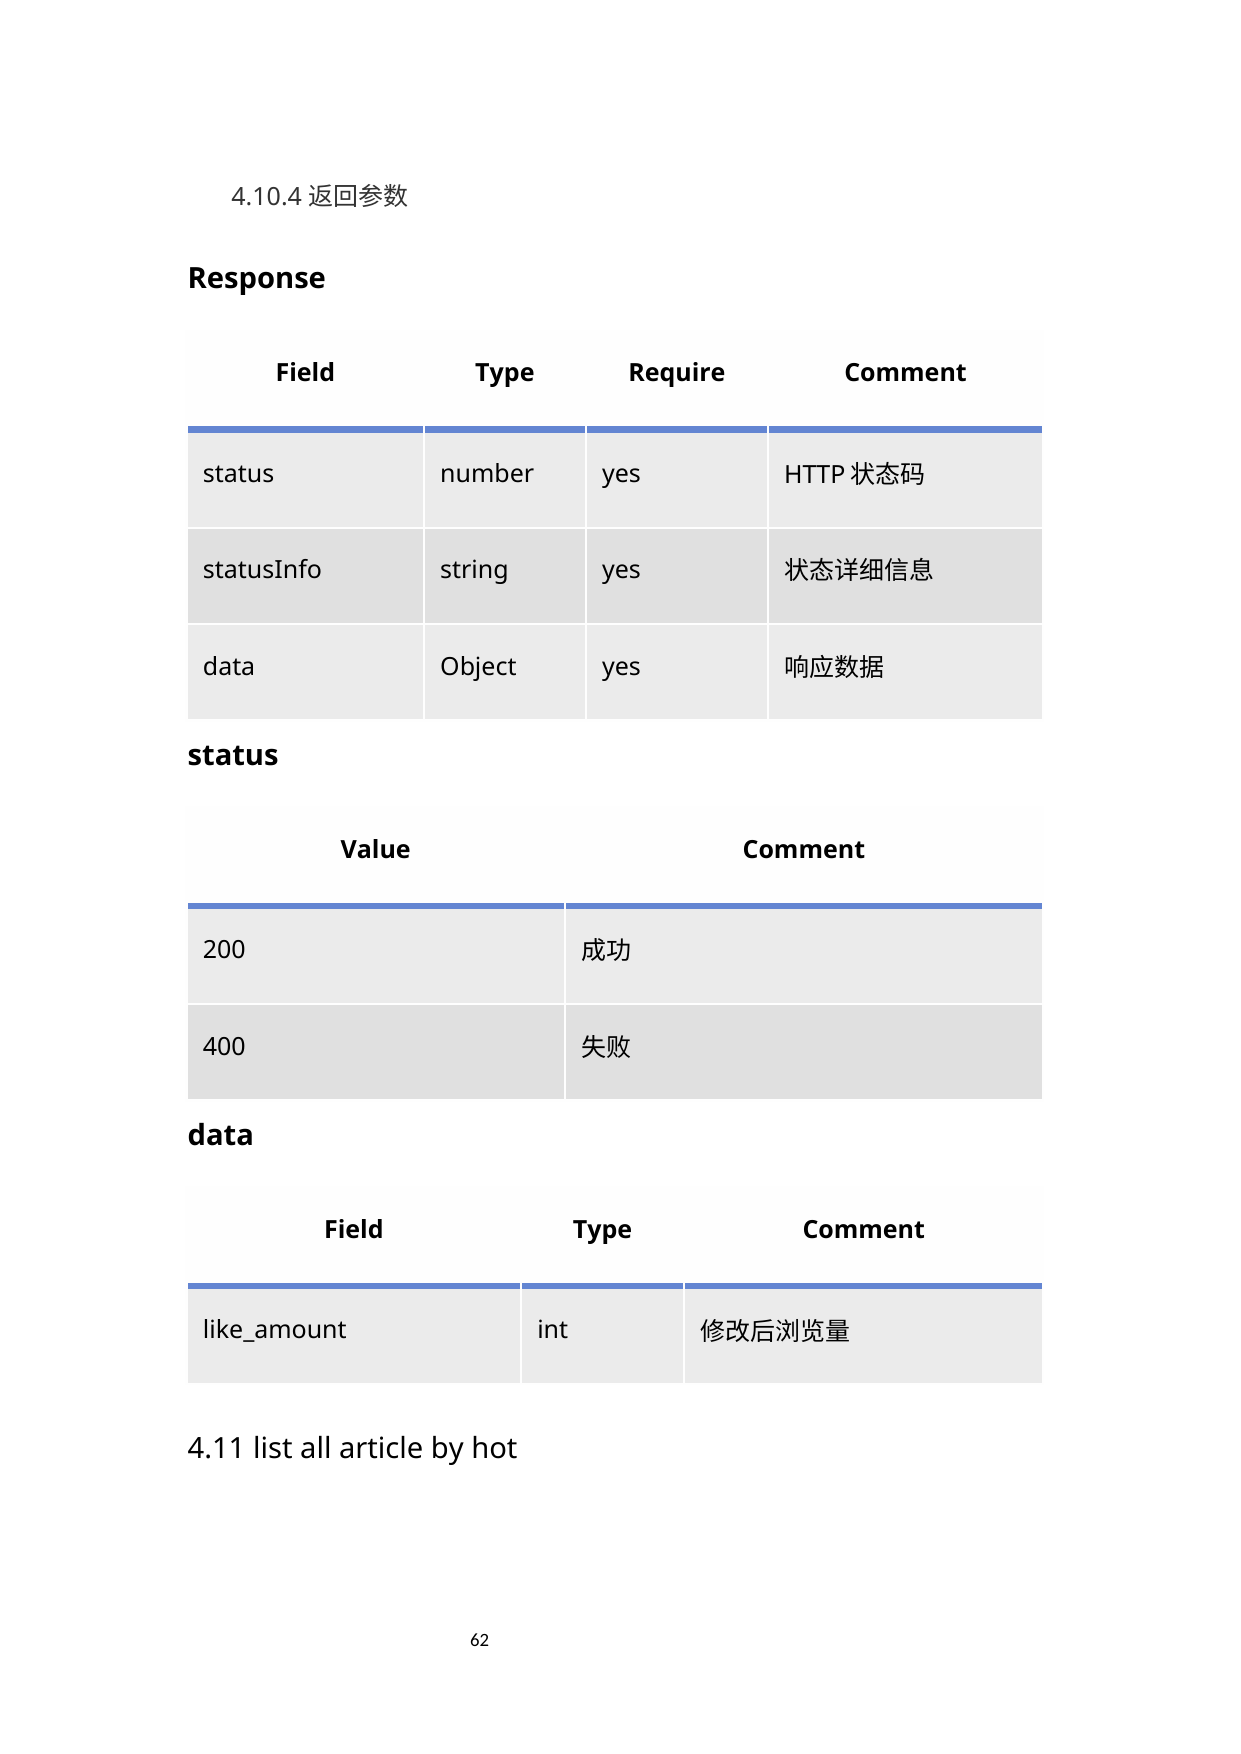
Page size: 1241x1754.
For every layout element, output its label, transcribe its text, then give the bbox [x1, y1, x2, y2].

table_cell string [425, 529, 585, 623]
table_header Comment [566, 809, 1042, 903]
subtitle 4.11 list all article by hot [187, 1414, 1053, 1479]
table_cell yes [587, 529, 767, 623]
table_header Field [188, 332, 423, 426]
table_cell 200 [188, 909, 564, 1003]
table_cell 失败 [566, 1005, 1042, 1099]
table_header Require [587, 332, 767, 426]
table_cell yes [587, 433, 767, 527]
table_cell status [188, 433, 423, 527]
table_header Type [425, 332, 585, 426]
table_header Comment [685, 1189, 1042, 1283]
text data [187, 1102, 1053, 1167]
text Response [187, 245, 1053, 310]
table_header Comment [769, 332, 1042, 426]
table_header Type [522, 1189, 683, 1283]
table_cell 状态详细信息 [769, 529, 1042, 623]
table_cell like_amount [188, 1289, 520, 1383]
table_header Value [188, 809, 564, 903]
table_cell data [188, 625, 423, 719]
table_cell int [522, 1289, 683, 1383]
table_cell statusInfo [188, 529, 423, 623]
table_cell 400 [188, 1005, 564, 1099]
table_cell 成功 [566, 909, 1042, 1003]
table_cell 修改后浏览量 [685, 1289, 1042, 1383]
text 4.10.4 返回参数 [187, 162, 1053, 227]
table_cell Object [425, 625, 585, 719]
table_cell yes [587, 625, 767, 719]
table_cell HTTP状态码 [769, 433, 1042, 527]
table_cell number [425, 433, 585, 527]
table_cell 响应数据 [769, 625, 1042, 719]
table_header Field [188, 1189, 520, 1283]
text status [187, 722, 1053, 787]
